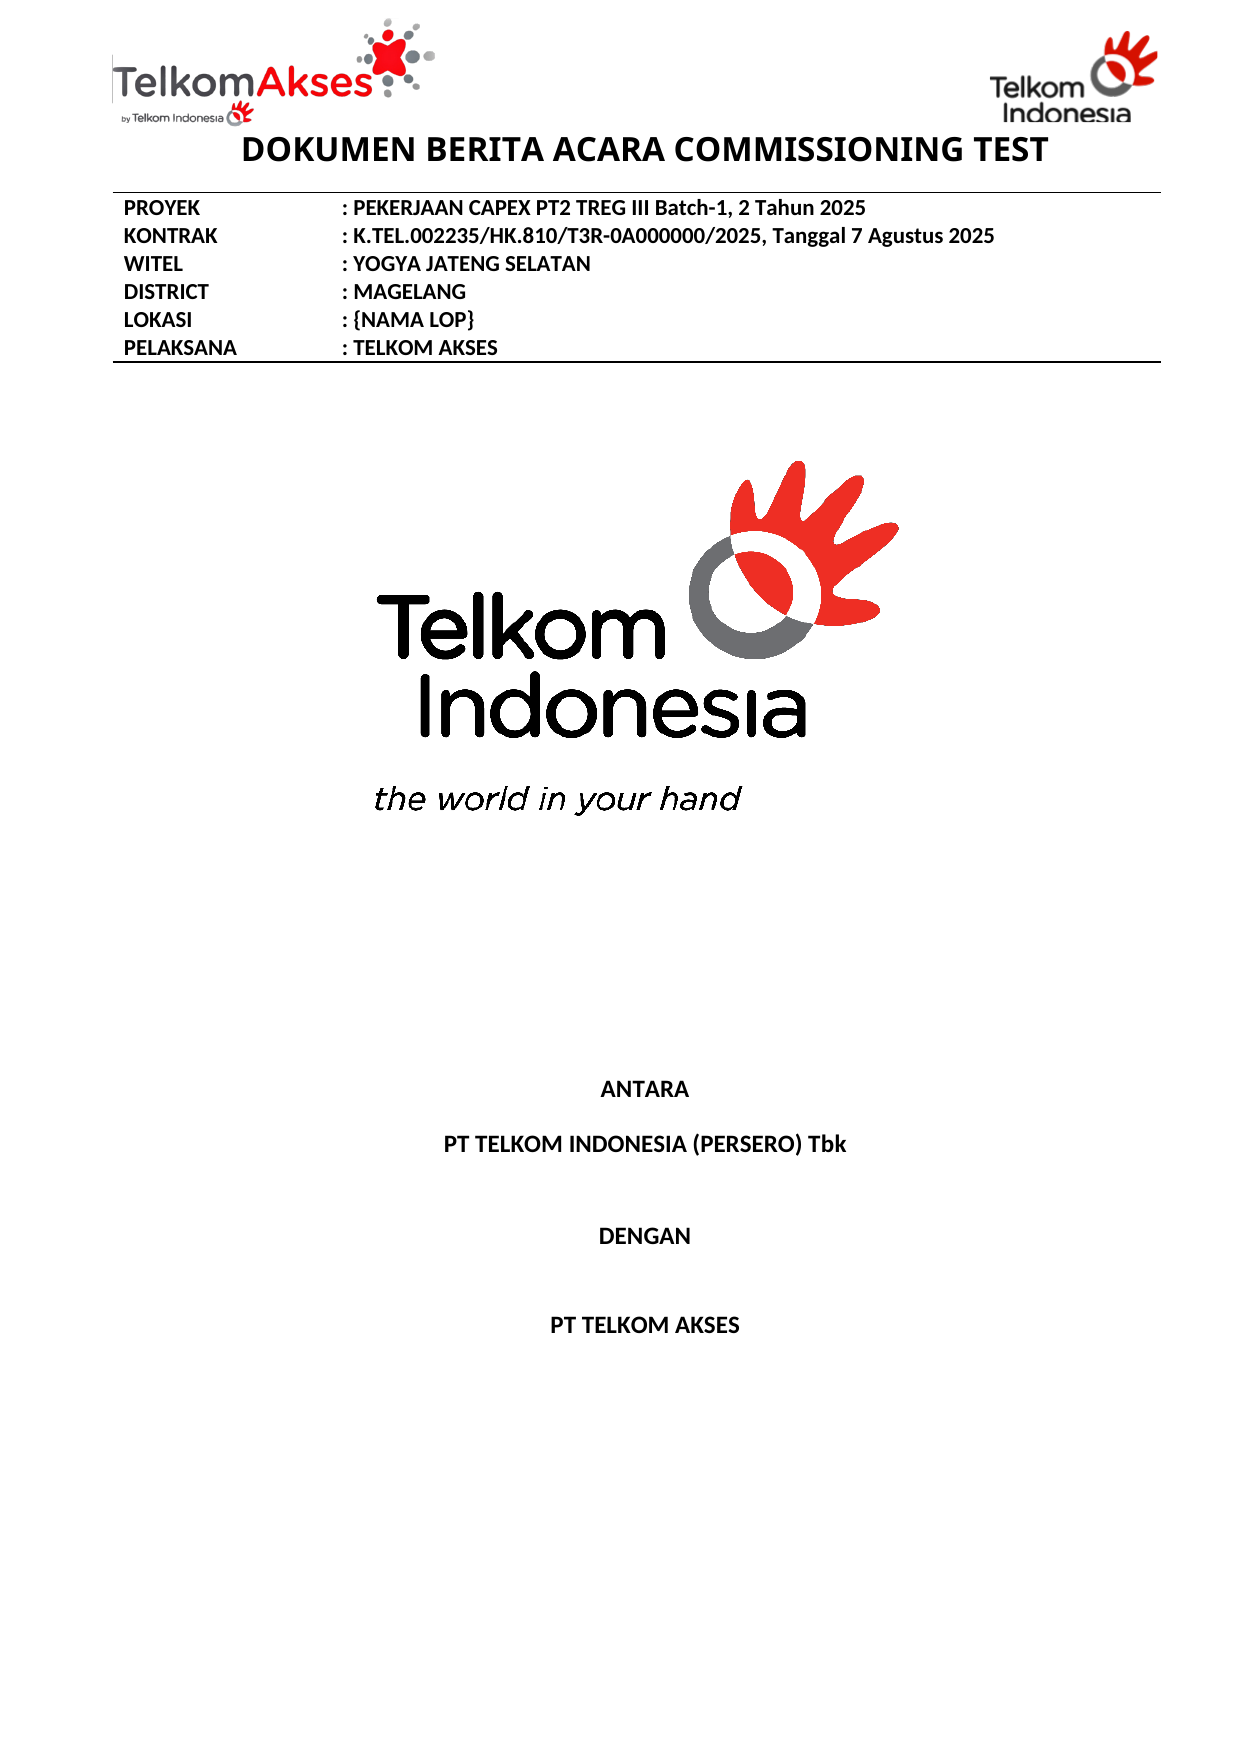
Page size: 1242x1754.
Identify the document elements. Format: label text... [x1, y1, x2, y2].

table_cell : YOGYA JATENG SELATAN [330, 249, 1161, 277]
table_cell KONTRAK [113, 221, 330, 249]
table_cell : MAGELANG [330, 278, 1161, 305]
text DENGAN [534, 1220, 756, 1250]
table_cell : {NAMA LOP} [330, 305, 1161, 333]
text PT TELKOM INDONESIA (PERSERO) Tbk [429, 1128, 860, 1159]
table_cell : K.TEL.002235/HK.810/T3R-0A000000/2025, Tanggal 7 Agustus 2025 [330, 221, 1161, 249]
table_header PROYEK [113, 193, 330, 221]
text DOKUMEN BERITA ACARA COMMISSIONING TEST [200, 128, 1089, 171]
table_cell : TELKOM AKSES [330, 334, 1161, 361]
picture [988, 30, 1157, 121]
table_cell PELAKSANA [113, 334, 330, 361]
picture [112, 18, 436, 127]
table_header : PEKERJAAN CAPEX PT2 TREG III Batch-1, 2 Tahun 2025 [330, 193, 1161, 221]
text ANTARA [536, 1073, 754, 1103]
table_cell WITEL [113, 249, 330, 277]
table_cell LOKASI [113, 305, 330, 333]
table_cell DISTRICT [113, 278, 330, 305]
text PT TELKOM AKSES [483, 1309, 807, 1339]
picture [336, 420, 937, 881]
